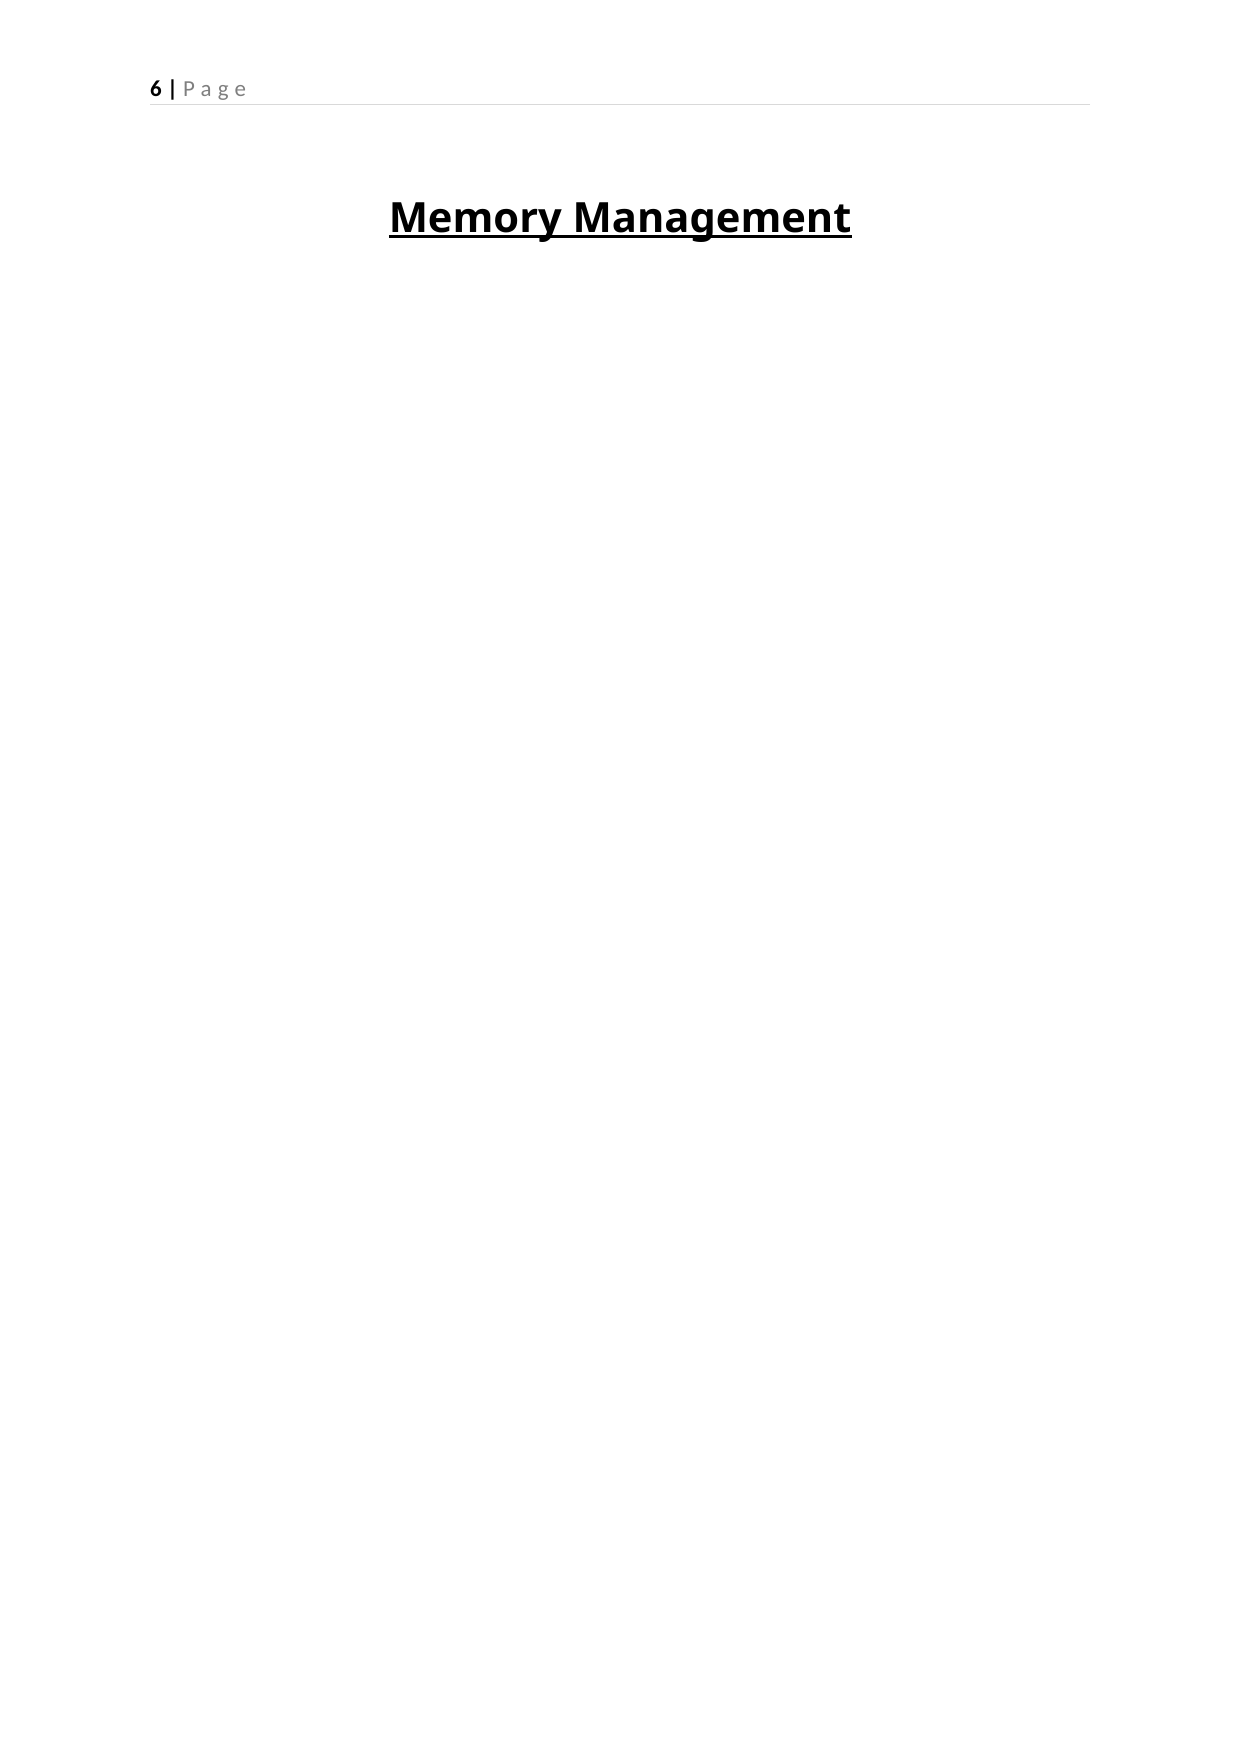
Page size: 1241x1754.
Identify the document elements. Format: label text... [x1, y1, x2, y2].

subtitle Memory Management [150, 187, 1090, 244]
